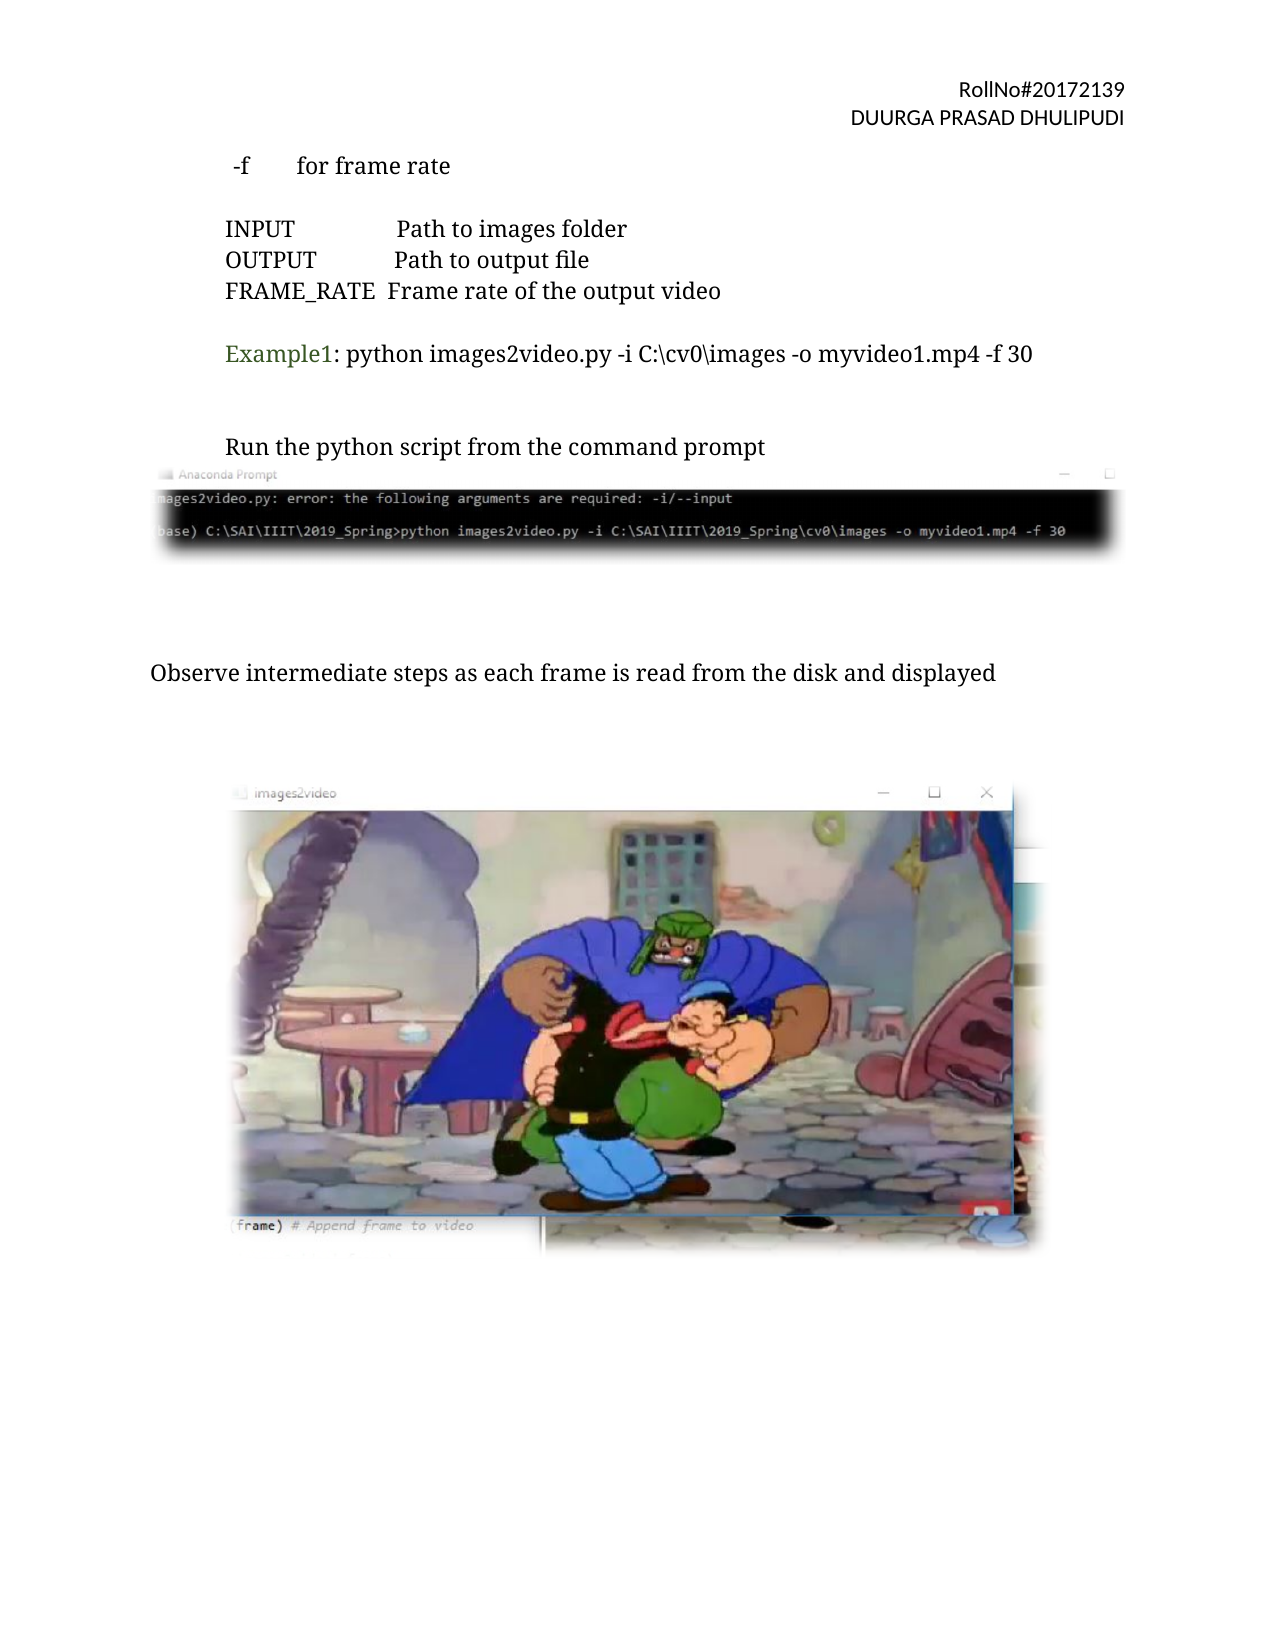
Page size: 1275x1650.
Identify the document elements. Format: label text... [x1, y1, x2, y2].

picture [179, 491, 1098, 537]
text OUTPUT Path to output file [150, 244, 1125, 275]
text Example1: python images2video.py -i C:\cv0\images -o myvideo1.mp4 -f 30 [150, 337, 1125, 369]
text INPUT Path to images folder [150, 212, 1125, 244]
text -f for frame rate [150, 150, 1125, 181]
picture [252, 807, 1024, 1231]
text FRAME_RATE Frame rate of the output video [150, 275, 1125, 306]
text Run the python script from the command prompt [150, 431, 1125, 462]
text Observe intermediate steps as each frame is read from the disk and displayed [150, 657, 1125, 688]
